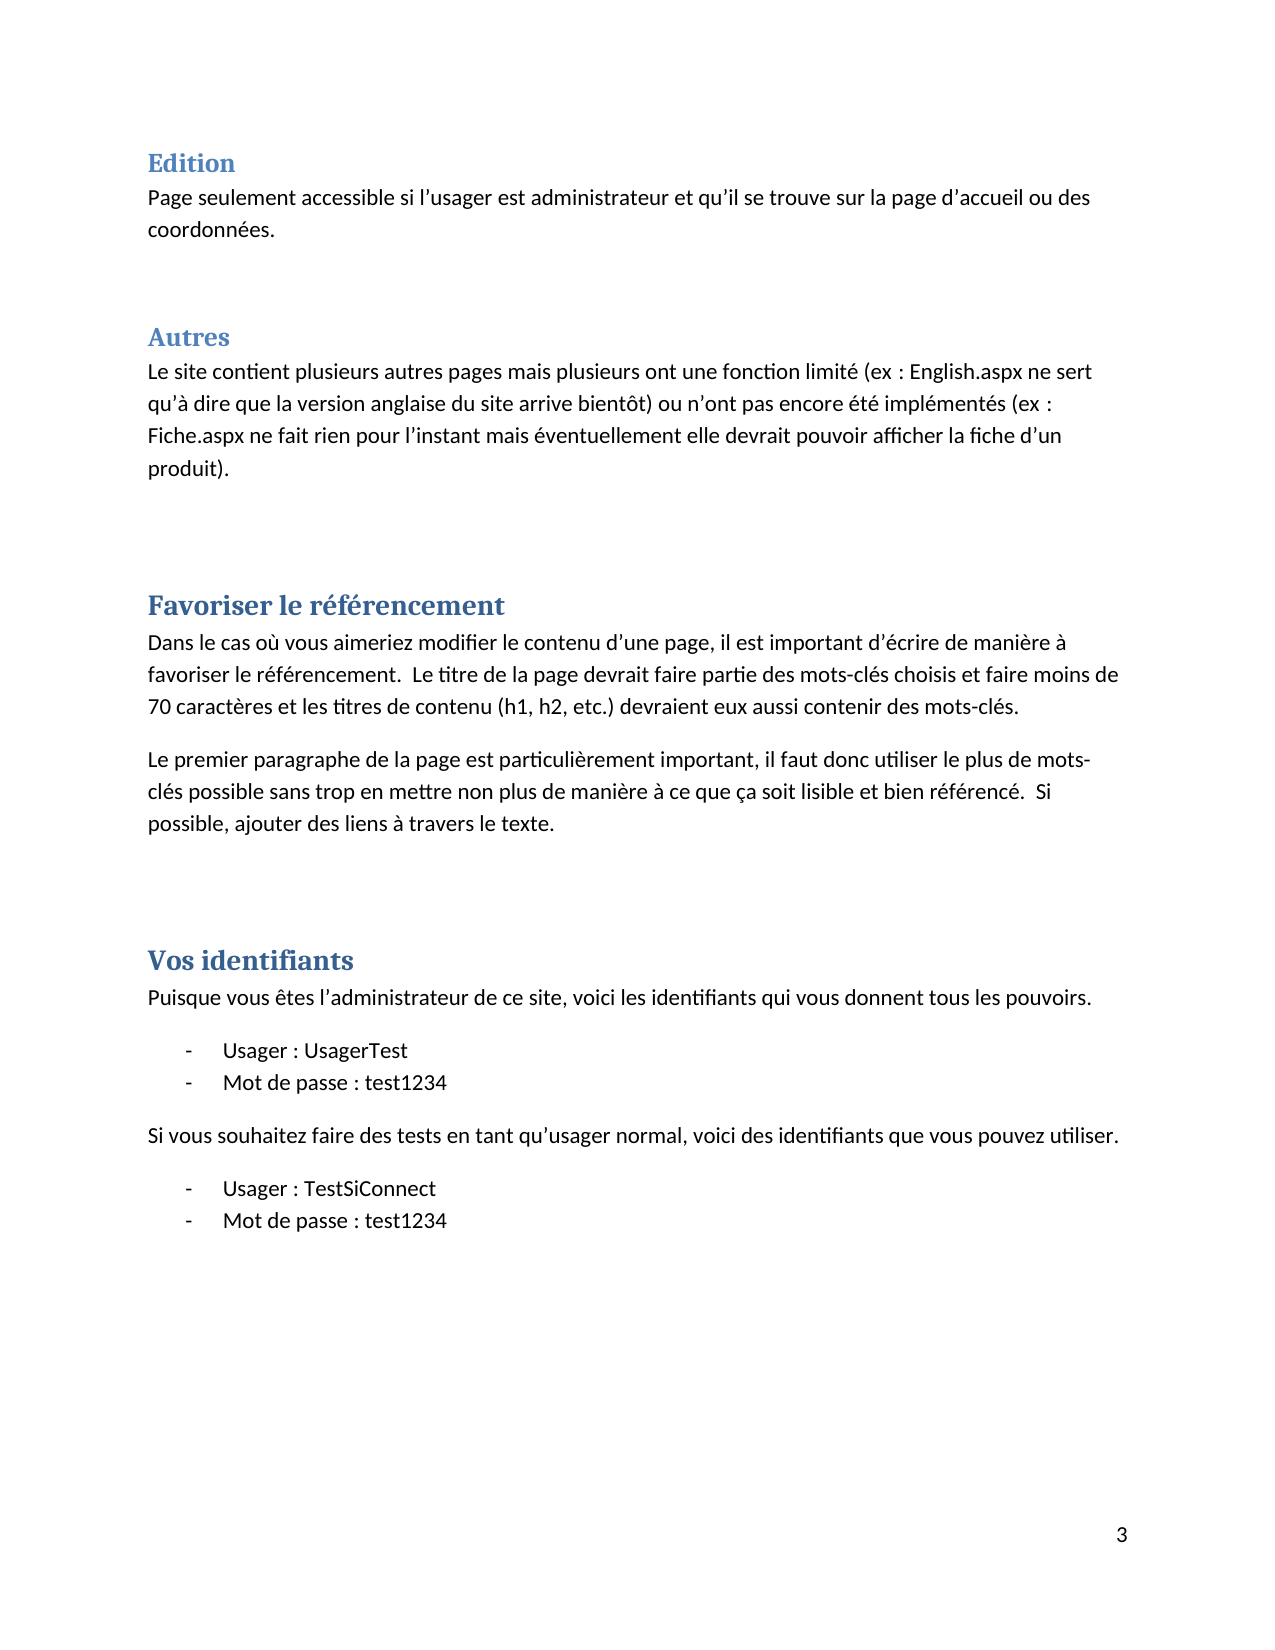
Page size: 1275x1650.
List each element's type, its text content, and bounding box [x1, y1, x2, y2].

text Page seulement accessible si l’usager est administrateur et qu’il se trouve sur la page d’accueil ou des coordonnées. [148, 183, 1127, 243]
text Si vous souhaitez faire des tests en tant qu’usager normal, voici des identifiants que vous pouvez utiliser. [148, 1121, 1127, 1149]
subtitle Autres [148, 322, 1127, 353]
subtitle Vos identifiants [148, 944, 1127, 978]
text Le site contient plusieurs autres pages mais plusieurs ont une fonction limité (ex : English.aspx ne sert qu’à dire que la version anglaise du site arrive bientôt) ou n’ont pas encore été implémentés (ex : Fiche.aspx ne fait rien pour l’instant mais éventuellement elle devrait pouvoir afficher la fiche d’un produit). [148, 357, 1127, 482]
list Usager : TestSiConnect [185, 1174, 1127, 1202]
subtitle Favoriser le référencement [148, 589, 1127, 623]
text Dans le cas où vous aimeriez modifier le contenu d’une page, il est important d’écrire de manière à favoriser le référencement. Le titre de la page devrait faire partie des mots-clés choisis et faire moins de 70 caractères et les titres de contenu (h1, h2, etc.) devraient eux aussi contenir des mots-clés. [148, 628, 1127, 720]
subtitle Edition [148, 148, 1127, 179]
text Le premier paragraphe de la page est particulièrement important, il faut donc utiliser le plus de mots-clés possible sans trop en mettre non plus de manière à ce que ça soit lisible et bien référencé. Si possible, ajouter des liens à travers le texte. [148, 745, 1127, 837]
list Mot de passe : test1234 [185, 1207, 1127, 1234]
text Puisque vous êtes l’administrateur de ce site, voici les identifiants qui vous donnent tous les pouvoirs. [148, 983, 1127, 1011]
list Usager : UsagerTest [185, 1036, 1127, 1064]
list Mot de passe : test1234 [185, 1068, 1127, 1096]
